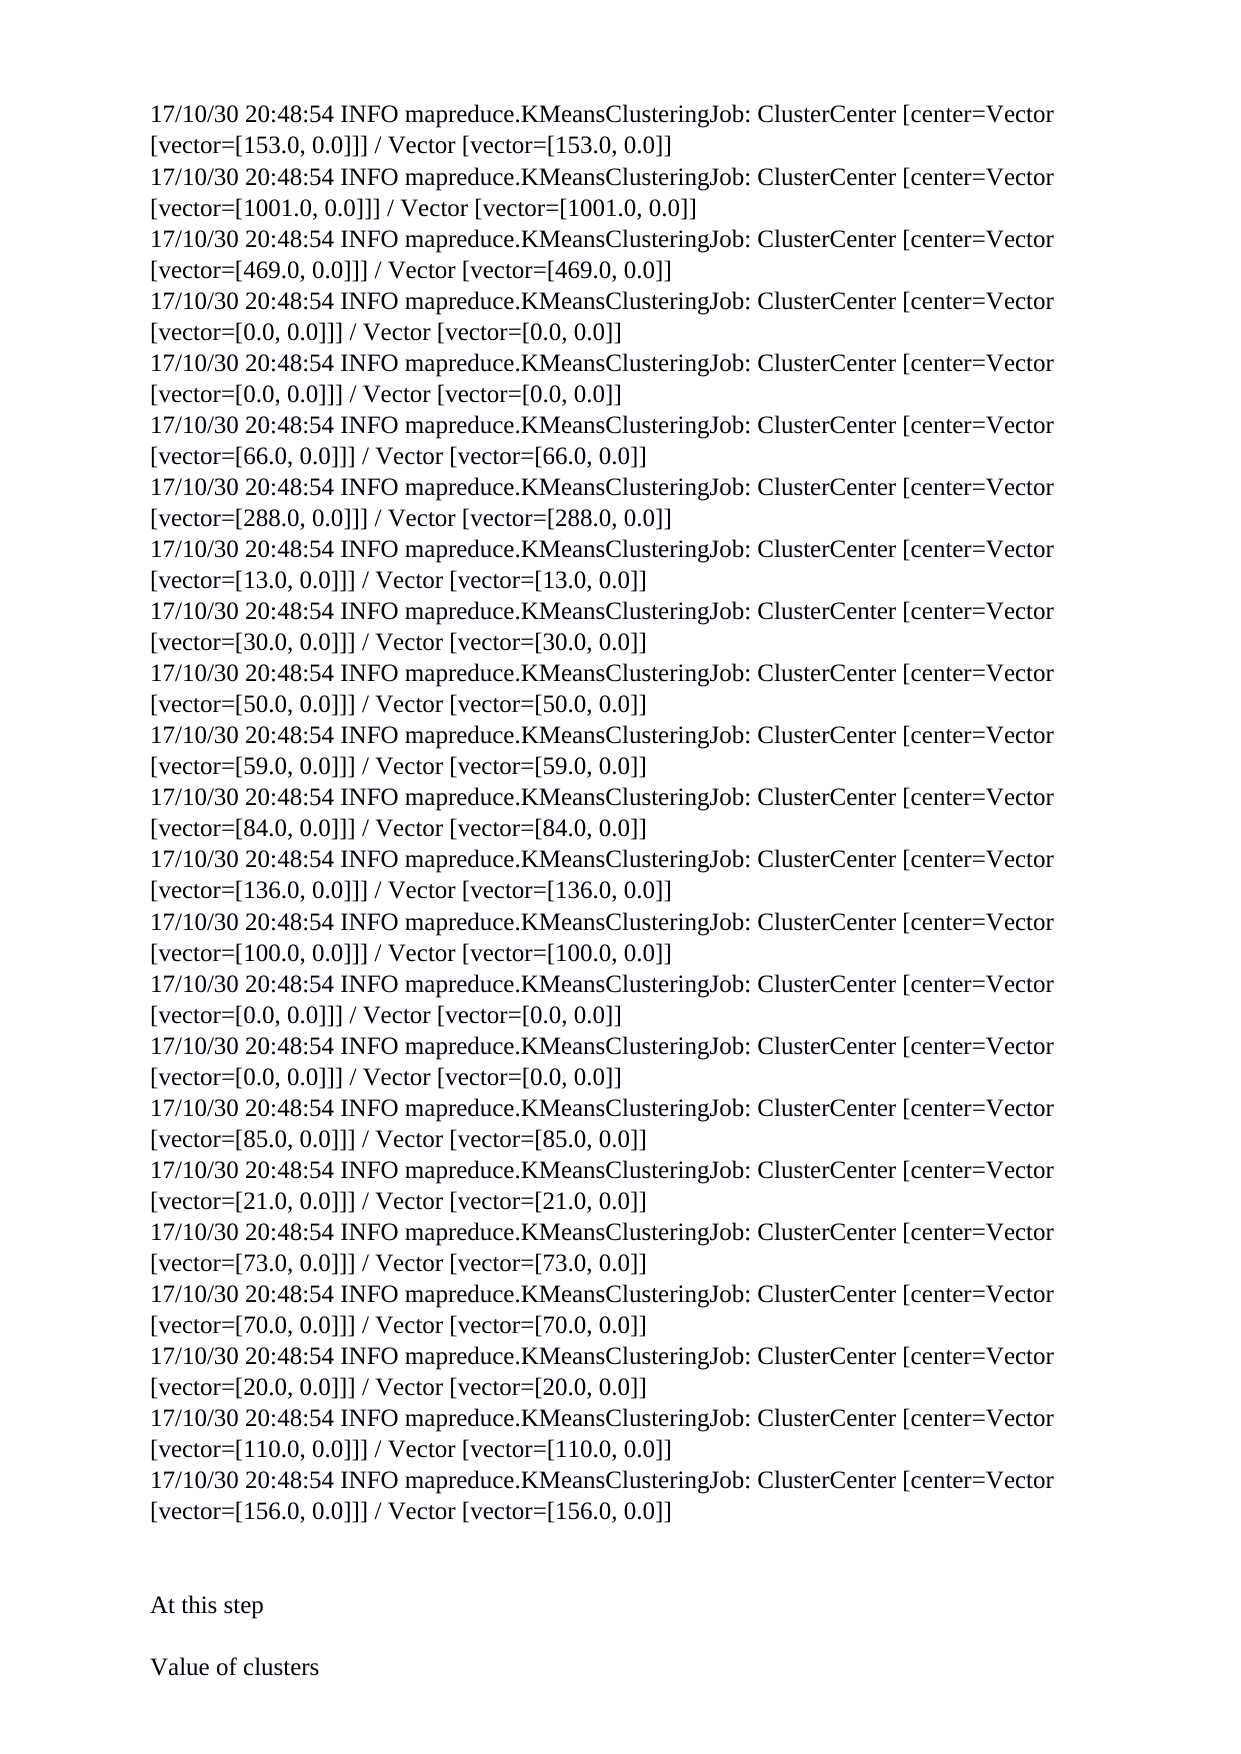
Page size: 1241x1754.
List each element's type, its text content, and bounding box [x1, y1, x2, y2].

text 17/10/30 20:48:54 INFO mapreduce.KMeansClusteringJob: ClusterCenter [center=Vector [vector=[84.0, 0.0]]] / Vector [vector=[84.0, 0.0]] [150, 782, 1132, 842]
text 17/10/30 20:48:54 INFO mapreduce.KMeansClusteringJob: ClusterCenter [center=Vector [vector=[100.0, 0.0]]] / Vector [vector=[100.0, 0.0]] [150, 907, 1132, 966]
text 17/10/30 20:48:54 INFO mapreduce.KMeansClusteringJob: ClusterCenter [center=Vector [vector=[153.0, 0.0]]] / Vector [vector=[153.0, 0.0]] [150, 99, 1132, 159]
text 17/10/30 20:48:54 INFO mapreduce.KMeansClusteringJob: ClusterCenter [center=Vector [vector=[21.0, 0.0]]] / Vector [vector=[21.0, 0.0]] [150, 1155, 1132, 1215]
text 17/10/30 20:48:54 INFO mapreduce.KMeansClusteringJob: ClusterCenter [center=Vector [vector=[50.0, 0.0]]] / Vector [vector=[50.0, 0.0]] [150, 658, 1132, 718]
text 17/10/30 20:48:54 INFO mapreduce.KMeansClusteringJob: ClusterCenter [center=Vector [vector=[156.0, 0.0]]] / Vector [vector=[156.0, 0.0]] [150, 1465, 1132, 1525]
text 17/10/30 20:48:54 INFO mapreduce.KMeansClusteringJob: ClusterCenter [center=Vector [vector=[30.0, 0.0]]] / Vector [vector=[30.0, 0.0]] [150, 596, 1132, 656]
text 17/10/30 20:48:54 INFO mapreduce.KMeansClusteringJob: ClusterCenter [center=Vector [vector=[469.0, 0.0]]] / Vector [vector=[469.0, 0.0]] [150, 224, 1132, 283]
text 17/10/30 20:48:54 INFO mapreduce.KMeansClusteringJob: ClusterCenter [center=Vector [vector=[110.0, 0.0]]] / Vector [vector=[110.0, 0.0]] [150, 1403, 1132, 1463]
text 17/10/30 20:48:54 INFO mapreduce.KMeansClusteringJob: ClusterCenter [center=Vector [vector=[0.0, 0.0]]] / Vector [vector=[0.0, 0.0]] [150, 1031, 1132, 1091]
text 17/10/30 20:48:54 INFO mapreduce.KMeansClusteringJob: ClusterCenter [center=Vector [vector=[70.0, 0.0]]] / Vector [vector=[70.0, 0.0]] [150, 1279, 1132, 1339]
text 17/10/30 20:48:54 INFO mapreduce.KMeansClusteringJob: ClusterCenter [center=Vector [vector=[0.0, 0.0]]] / Vector [vector=[0.0, 0.0]] [150, 969, 1132, 1028]
text 17/10/30 20:48:54 INFO mapreduce.KMeansClusteringJob: ClusterCenter [center=Vector [vector=[20.0, 0.0]]] / Vector [vector=[20.0, 0.0]] [150, 1341, 1132, 1401]
text 17/10/30 20:48:54 INFO mapreduce.KMeansClusteringJob: ClusterCenter [center=Vector [vector=[73.0, 0.0]]] / Vector [vector=[73.0, 0.0]] [150, 1217, 1132, 1277]
text 17/10/30 20:48:54 INFO mapreduce.KMeansClusteringJob: ClusterCenter [center=Vector [vector=[0.0, 0.0]]] / Vector [vector=[0.0, 0.0]] [150, 348, 1132, 408]
text 17/10/30 20:48:54 INFO mapreduce.KMeansClusteringJob: ClusterCenter [center=Vector [vector=[85.0, 0.0]]] / Vector [vector=[85.0, 0.0]] [150, 1093, 1132, 1153]
text 17/10/30 20:48:54 INFO mapreduce.KMeansClusteringJob: ClusterCenter [center=Vector [vector=[136.0, 0.0]]] / Vector [vector=[136.0, 0.0]] [150, 844, 1132, 904]
text 17/10/30 20:48:54 INFO mapreduce.KMeansClusteringJob: ClusterCenter [center=Vector [vector=[288.0, 0.0]]] / Vector [vector=[288.0, 0.0]] [150, 472, 1132, 532]
text 17/10/30 20:48:54 INFO mapreduce.KMeansClusteringJob: ClusterCenter [center=Vector [vector=[59.0, 0.0]]] / Vector [vector=[59.0, 0.0]] [150, 720, 1132, 780]
text At this step Value of clusters [150, 1590, 322, 1681]
text 17/10/30 20:48:54 INFO mapreduce.KMeansClusteringJob: ClusterCenter [center=Vector [vector=[66.0, 0.0]]] / Vector [vector=[66.0, 0.0]] [150, 410, 1132, 470]
text 17/10/30 20:48:54 INFO mapreduce.KMeansClusteringJob: ClusterCenter [center=Vector [vector=[13.0, 0.0]]] / Vector [vector=[13.0, 0.0]] [150, 534, 1132, 594]
text 17/10/30 20:48:54 INFO mapreduce.KMeansClusteringJob: ClusterCenter [center=Vector [vector=[1001.0, 0.0]]] / Vector [vector=[1001.0, 0.0]] [150, 162, 1132, 221]
text 17/10/30 20:48:54 INFO mapreduce.KMeansClusteringJob: ClusterCenter [center=Vector [vector=[0.0, 0.0]]] / Vector [vector=[0.0, 0.0]] [150, 286, 1132, 346]
